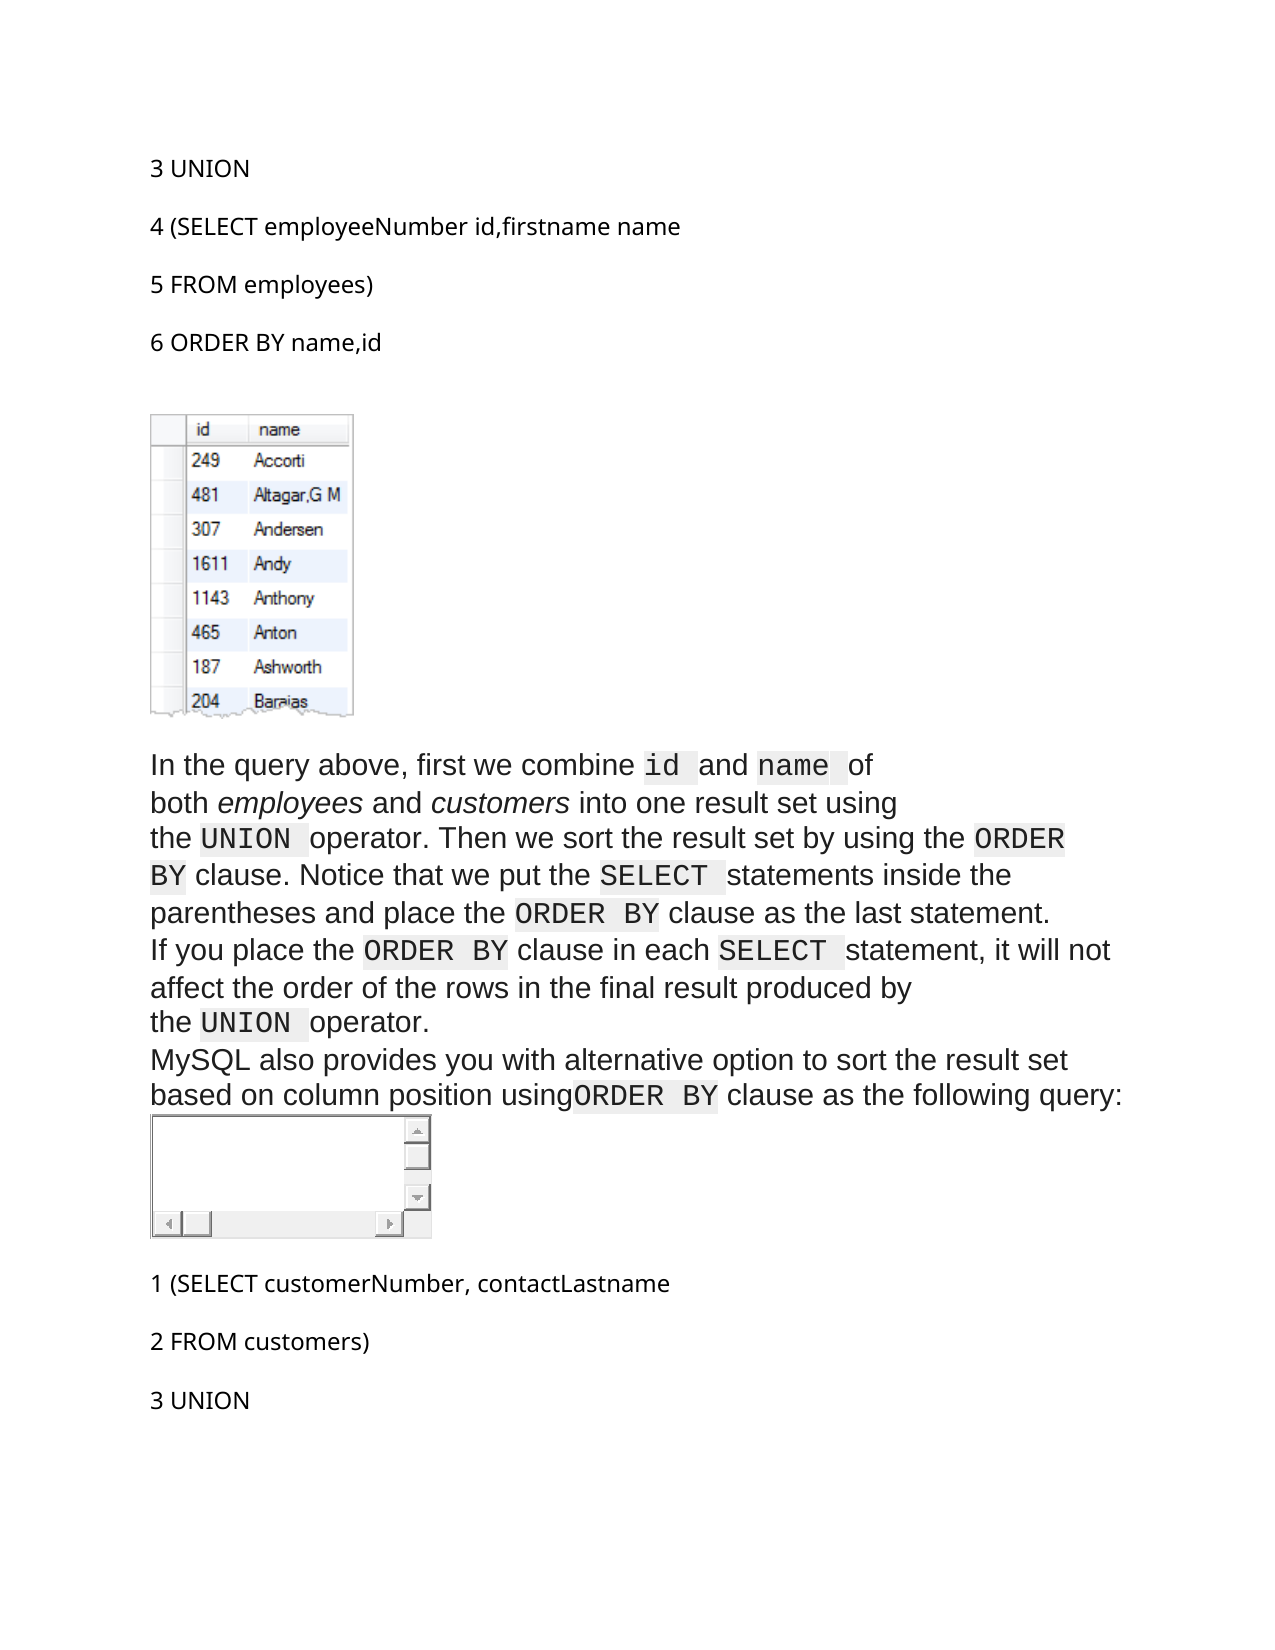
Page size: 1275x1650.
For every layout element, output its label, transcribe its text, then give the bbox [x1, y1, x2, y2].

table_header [168, 1265, 1133, 1442]
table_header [168, 150, 1133, 385]
text In the query above, first we combine id and name of both employees and customers into one result set using the UNION operator. Then we sort the result set by using the ORDER BY clause. Notice that we put the SELECT statements inside the parentheses and place the ORDER BY clause as the last statement. [150, 747, 1125, 932]
table_header 1 2 3 4 5 6 [149, 1265, 168, 1442]
picture [150, 414, 354, 719]
text MySQL also provides you with alternative option to sort the result set based on column position usingORDER BY clause as the following query: [150, 1042, 1125, 1114]
table_header 1 2 3 4 5 6 [149, 150, 168, 385]
text If you place the ORDER BY clause in each SELECT statement, it will not affect the order of the rows in the final result produced by the UNION operator. [150, 932, 1125, 1042]
